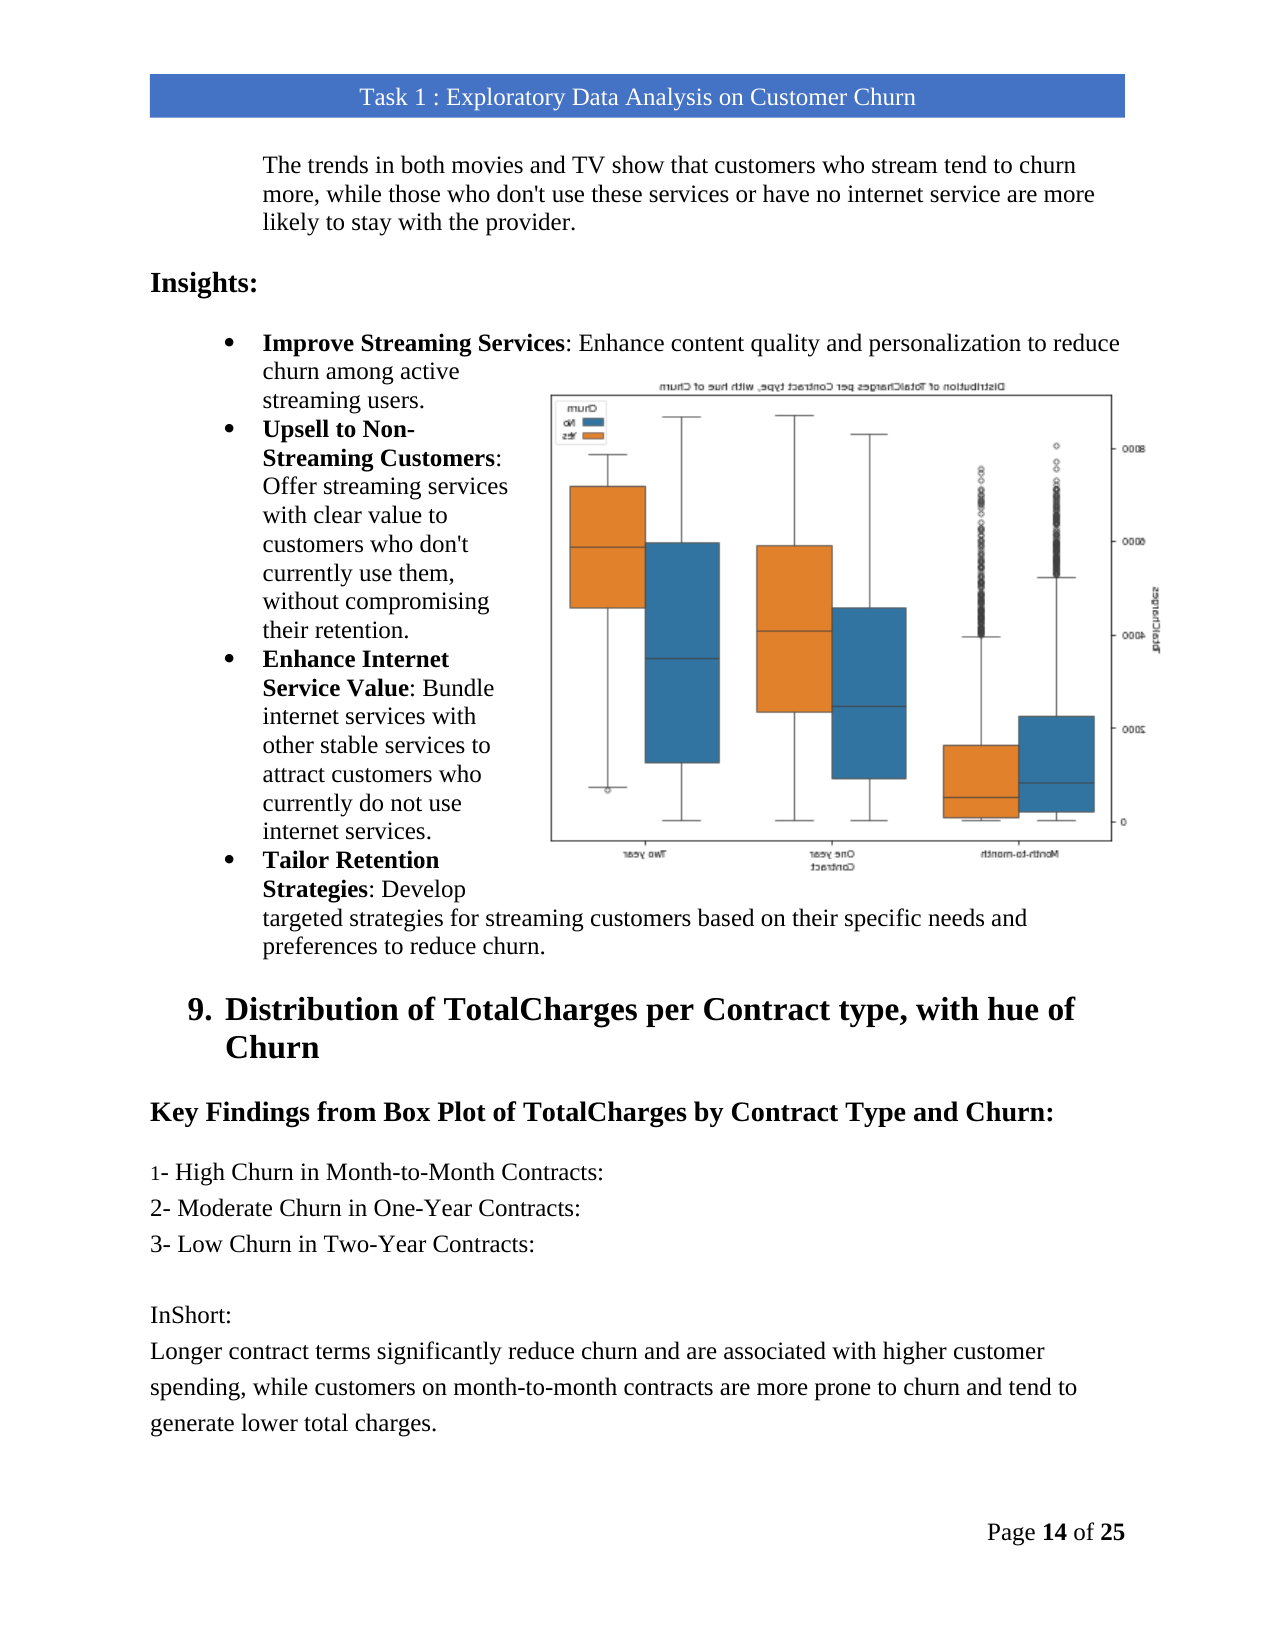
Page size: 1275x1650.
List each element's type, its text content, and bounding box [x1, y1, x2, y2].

picture [545, 376, 1165, 878]
list Tailor Retention Strategies: Develop targeted strategies for streaming customers based on their specific needs and preferences to reduce churn. [225, 845, 1125, 960]
list Enhance Internet Service Value: Bundle internet services with other stable services to attract customers who currently do not use internet services. [225, 644, 545, 845]
subtitle Distribution of TotalCharges per Contract type, with hue of Churn¶ [187, 989, 1125, 1066]
text Longer contract terms significantly reduce churn and are associated with higher customer spending, while customers on month-to-month contracts are more prone to churn and tend to generate lower total charges. [150, 1336, 1125, 1437]
list Improve Streaming Services: Enhance content quality and personalization to reduce churn among active streaming users. [225, 328, 1125, 414]
text InShort: [150, 1301, 1125, 1329]
text Insights: [150, 265, 1125, 298]
list Upsell to Non-Streaming Customers: Offer streaming services with clear value to customers who don't currently use them, without compromising their retention. [225, 414, 545, 644]
text 1- High Churn in Month-to-Month Contracts: [150, 1157, 1125, 1186]
text 2- Moderate Churn in One-Year Contracts: [150, 1193, 1125, 1221]
text 3- Low Churn in Two-Year Contracts: [150, 1229, 1125, 1257]
text The trends in both movies and TV show that customers who stream tend to churn more, while those who don't use these services or have no internet service are more likely to stay with the provider. [262, 150, 1125, 236]
subtitle Key Findings from Box Plot of TotalCharges by Contract Type and Churn:¶ [150, 1095, 1125, 1128]
